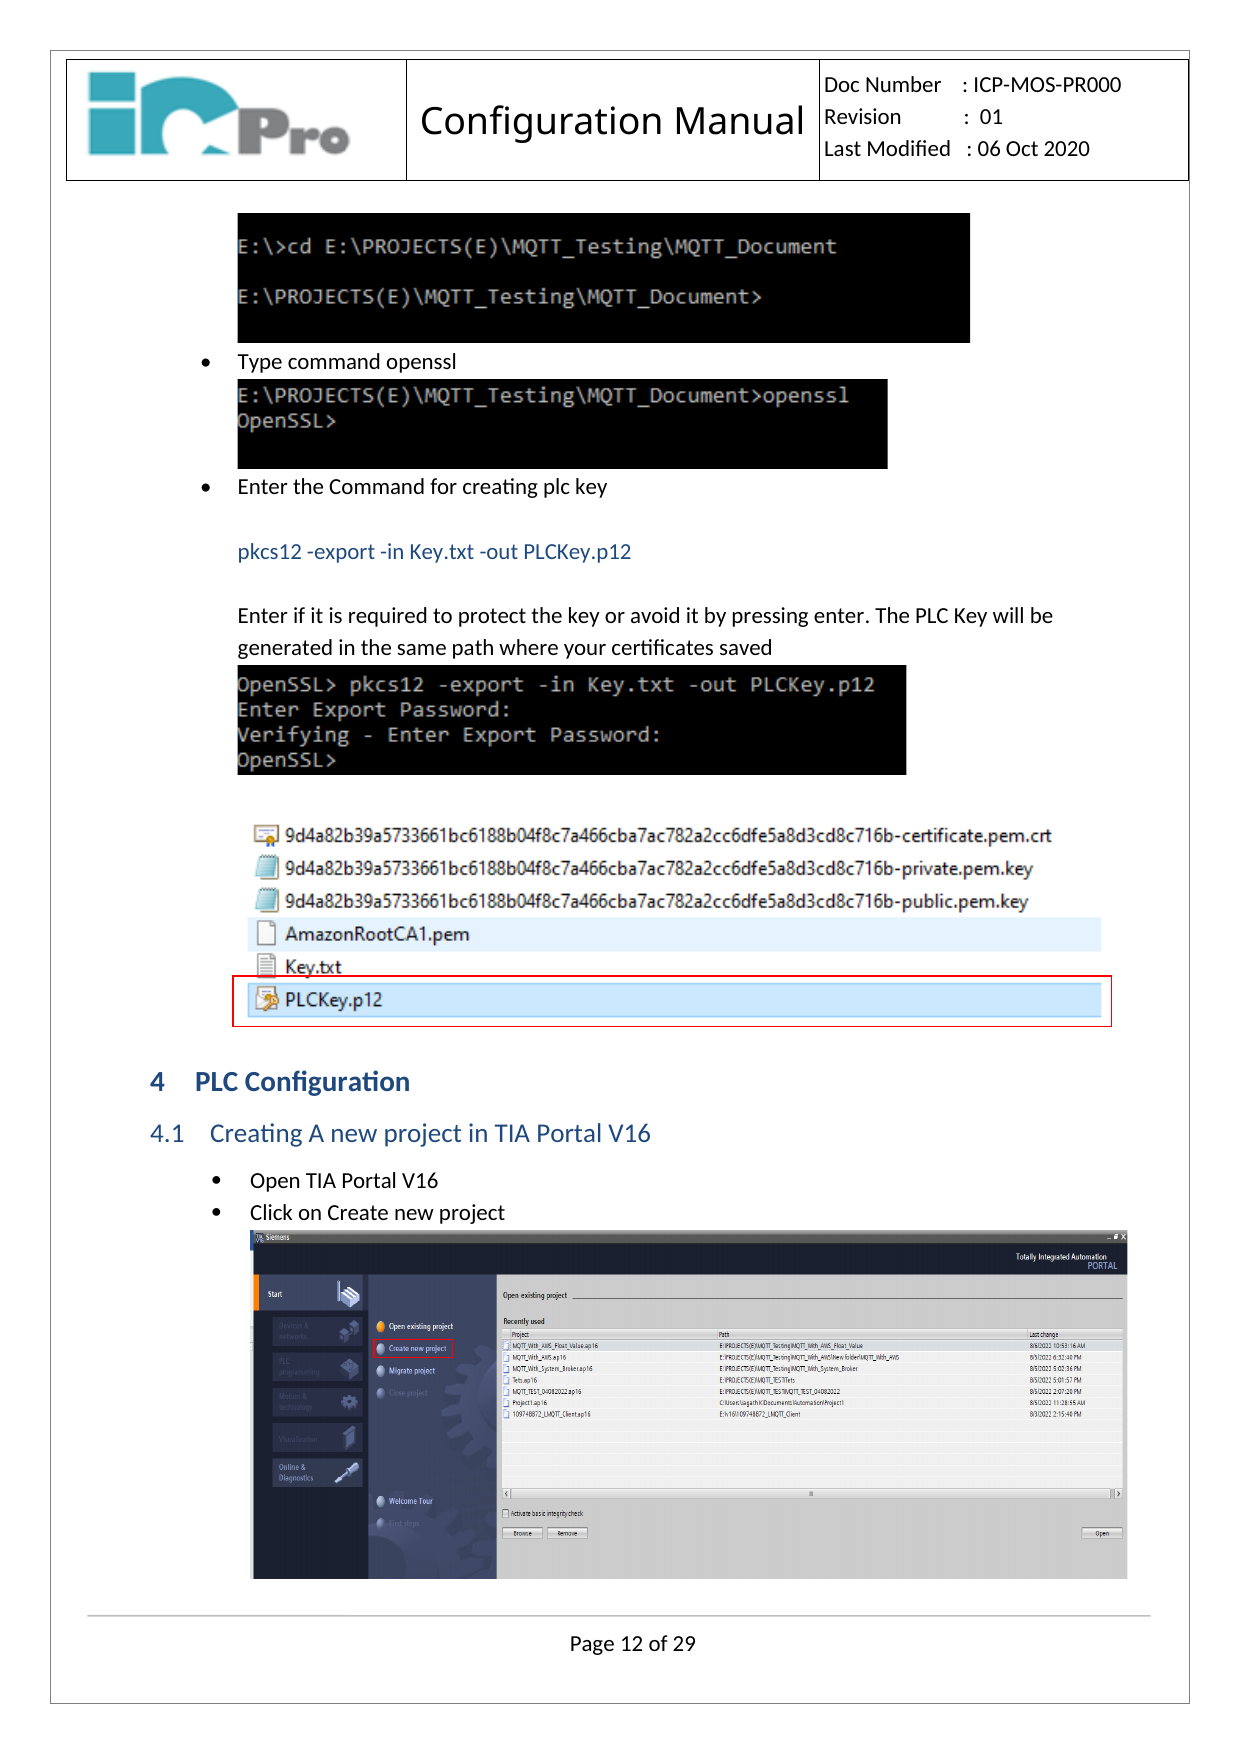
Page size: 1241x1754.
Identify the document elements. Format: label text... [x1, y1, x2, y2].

picture [237, 213, 971, 343]
picture [237, 977, 1102, 1026]
list Open TIA Portal V16 [212, 1166, 1090, 1194]
subtitle PLC Configuration [150, 1063, 1090, 1099]
subtitle Creating A new project in TIA Portal V16 [150, 1117, 1090, 1150]
picture [237, 379, 888, 469]
list Enter the Command for creating plc key [200, 472, 1090, 500]
list Type command openssl [200, 347, 1090, 375]
picture [237, 811, 1102, 975]
list Click on Create new project [212, 1198, 1090, 1226]
picture [250, 1230, 1128, 1579]
picture [70, 63, 377, 168]
picture [237, 665, 907, 775]
list Enter if it is required to protect the key or avoid it by pressing enter. The PLC Key will be generated in the same path where your certificates saved [237, 601, 1090, 661]
list pkcs12 -export -in Key.txt -out PLCKey.p12 [237, 537, 1090, 565]
